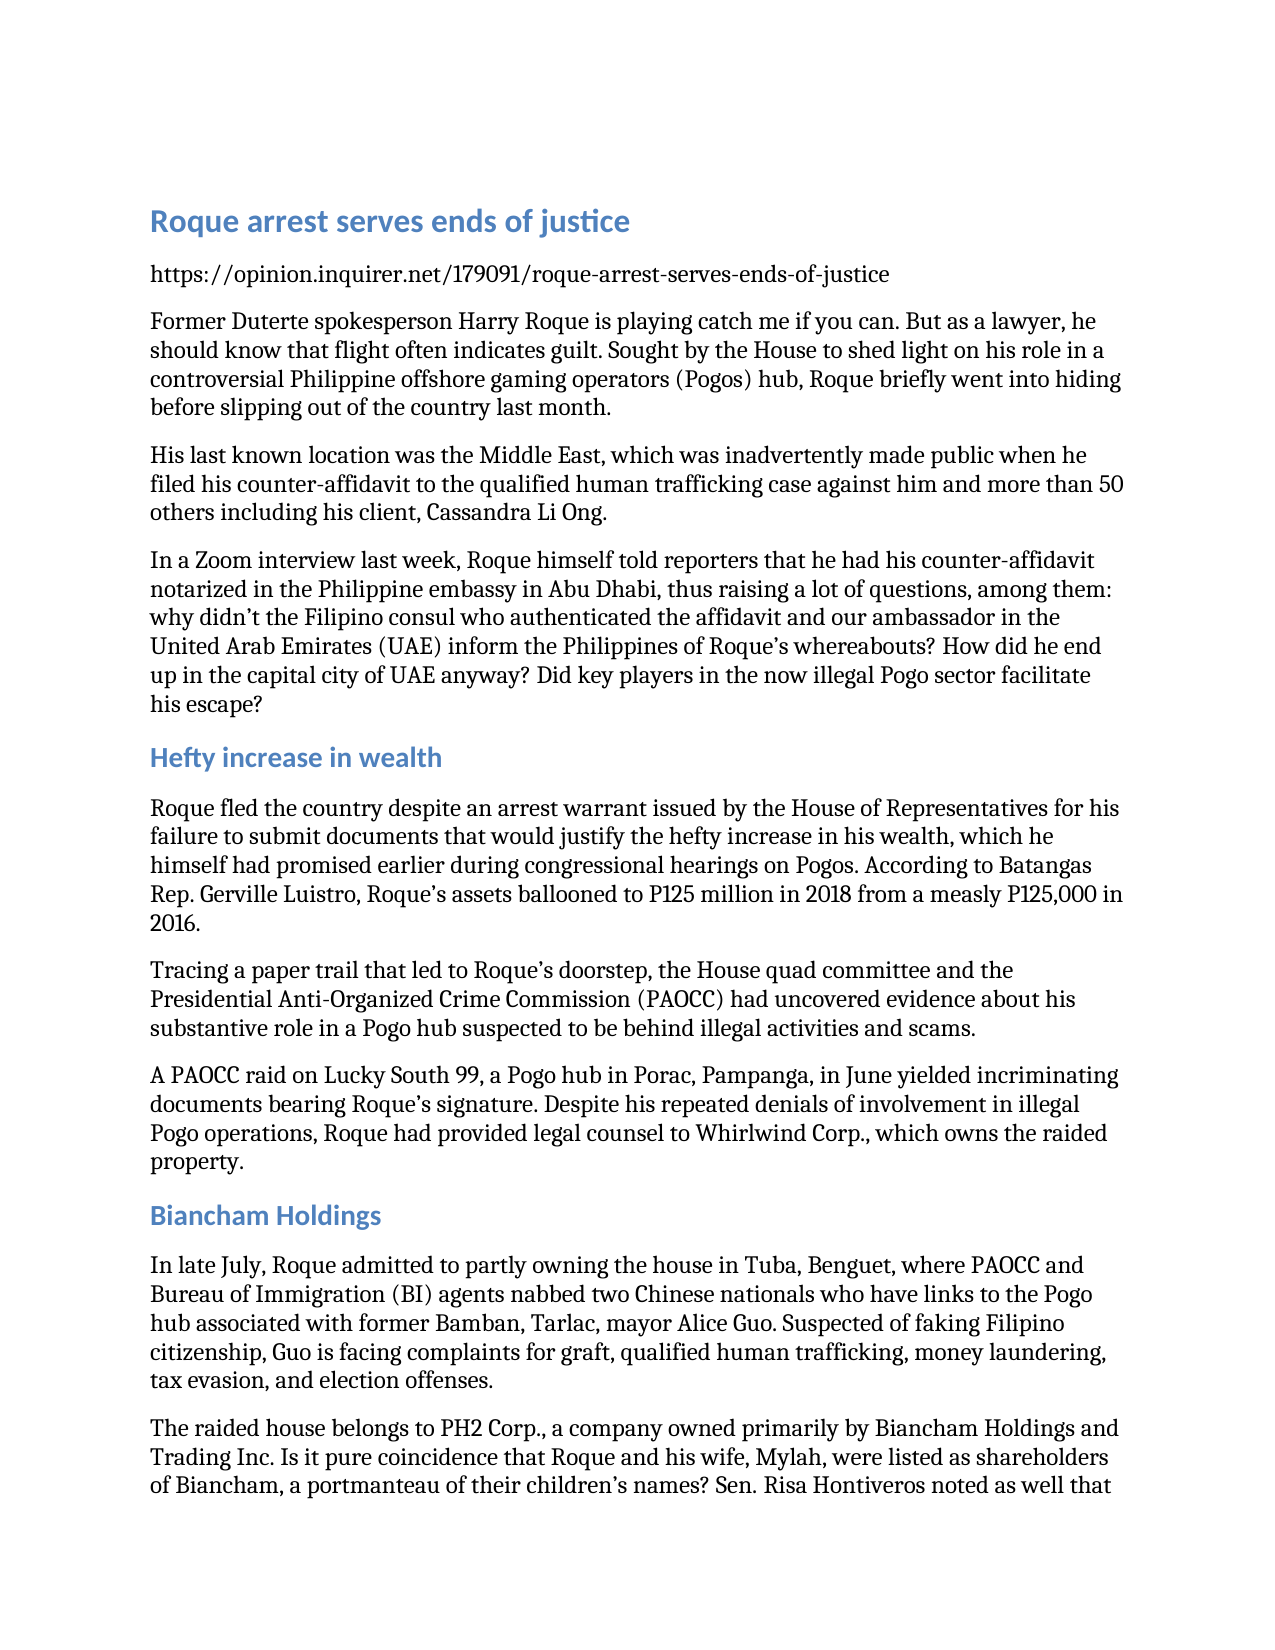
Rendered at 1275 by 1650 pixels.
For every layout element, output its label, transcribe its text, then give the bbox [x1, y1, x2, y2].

text Roque fled the country despite an arrest warrant issued by the House of Representatives for his failure to submit documents that would justify the hefty increase in his wealth, which he himself had promised earlier during congressional hearings on Pogos. According to Batangas Rep. Gerville Luistro, Roque’s assets ballooned to P125 million in 2018 from a measly P125,000 in 2016. [150, 793, 1125, 937]
subtitle Hefty increase in wealth [150, 739, 1125, 775]
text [150, 1414, 1125, 1500]
subtitle Biancham Holdings [150, 1197, 1125, 1232]
text A PAOCC raid on Lucky South 99, a Pogo hub in Porac, Pampanga, in June yielded incriminating documents bearing Roque’s signature. Despite his repeated denials of involvement in illegal Pogo operations, Roque had provided legal counsel to Whirlwind Corp., which owns the raided property. [150, 1061, 1125, 1176]
subtitle Roque arrest serves ends of justice [150, 200, 1125, 241]
text In a Zoom interview last week, Roque himself told reporters that he had his counter-affidavit notarized in the Philippine embassy in Abu Dhabi, thus raising a lot of questions, among them: why didn’t the Filipino consul who authenticated the affidavit and our ambassador in the United Arab Emirates (UAE) inform the Philippines of Roque’s whereabouts? How did he end up in the capital city of UAE anyway? Did key players in the now illegal Pogo sector facilitate his escape? [150, 546, 1125, 718]
text His last known location was the Middle East, which was inadvertently made public when he filed his counter-affidavit to the qualified human trafficking case against him and more than 50 others including his client, Cassandra Li Ong. [150, 441, 1125, 527]
text Former Duterte spokesperson Harry Roque is playing catch me if you can. But as a lawyer, he should know that flight often indicates guilt. Sought by the House to shed light on his role in a controversial Philippine offshore gaming operators (Pogos) hub, Roque briefly went into hiding before slipping out of the country last month. [150, 307, 1125, 422]
text https://opinion.inquirer.net/179091/roque-arrest-serves-ends-of-justice [150, 259, 1125, 288]
text In late July, Roque admitted to partly owning the house in Tuba, Benguet, where PAOCC and Bureau of Immigration (BI) agents nabbed two Chinese nationals who have links to the Pogo hub associated with former Bamban, Tarlac, mayor Alice Guo. Suspected of faking Filipino citizenship, Guo is facing complaints for graft, qualified human trafficking, money laundering, tax evasion, and election offenses. [150, 1251, 1125, 1395]
text Tracing a paper trail that led to Roque’s doorstep, the House quad committee and the Presidential Anti-Organized Crime Commission (PAOCC) had uncovered evidence about his substantive role in a Pogo hub suspected to be behind illegal activities and scams. [150, 956, 1125, 1042]
